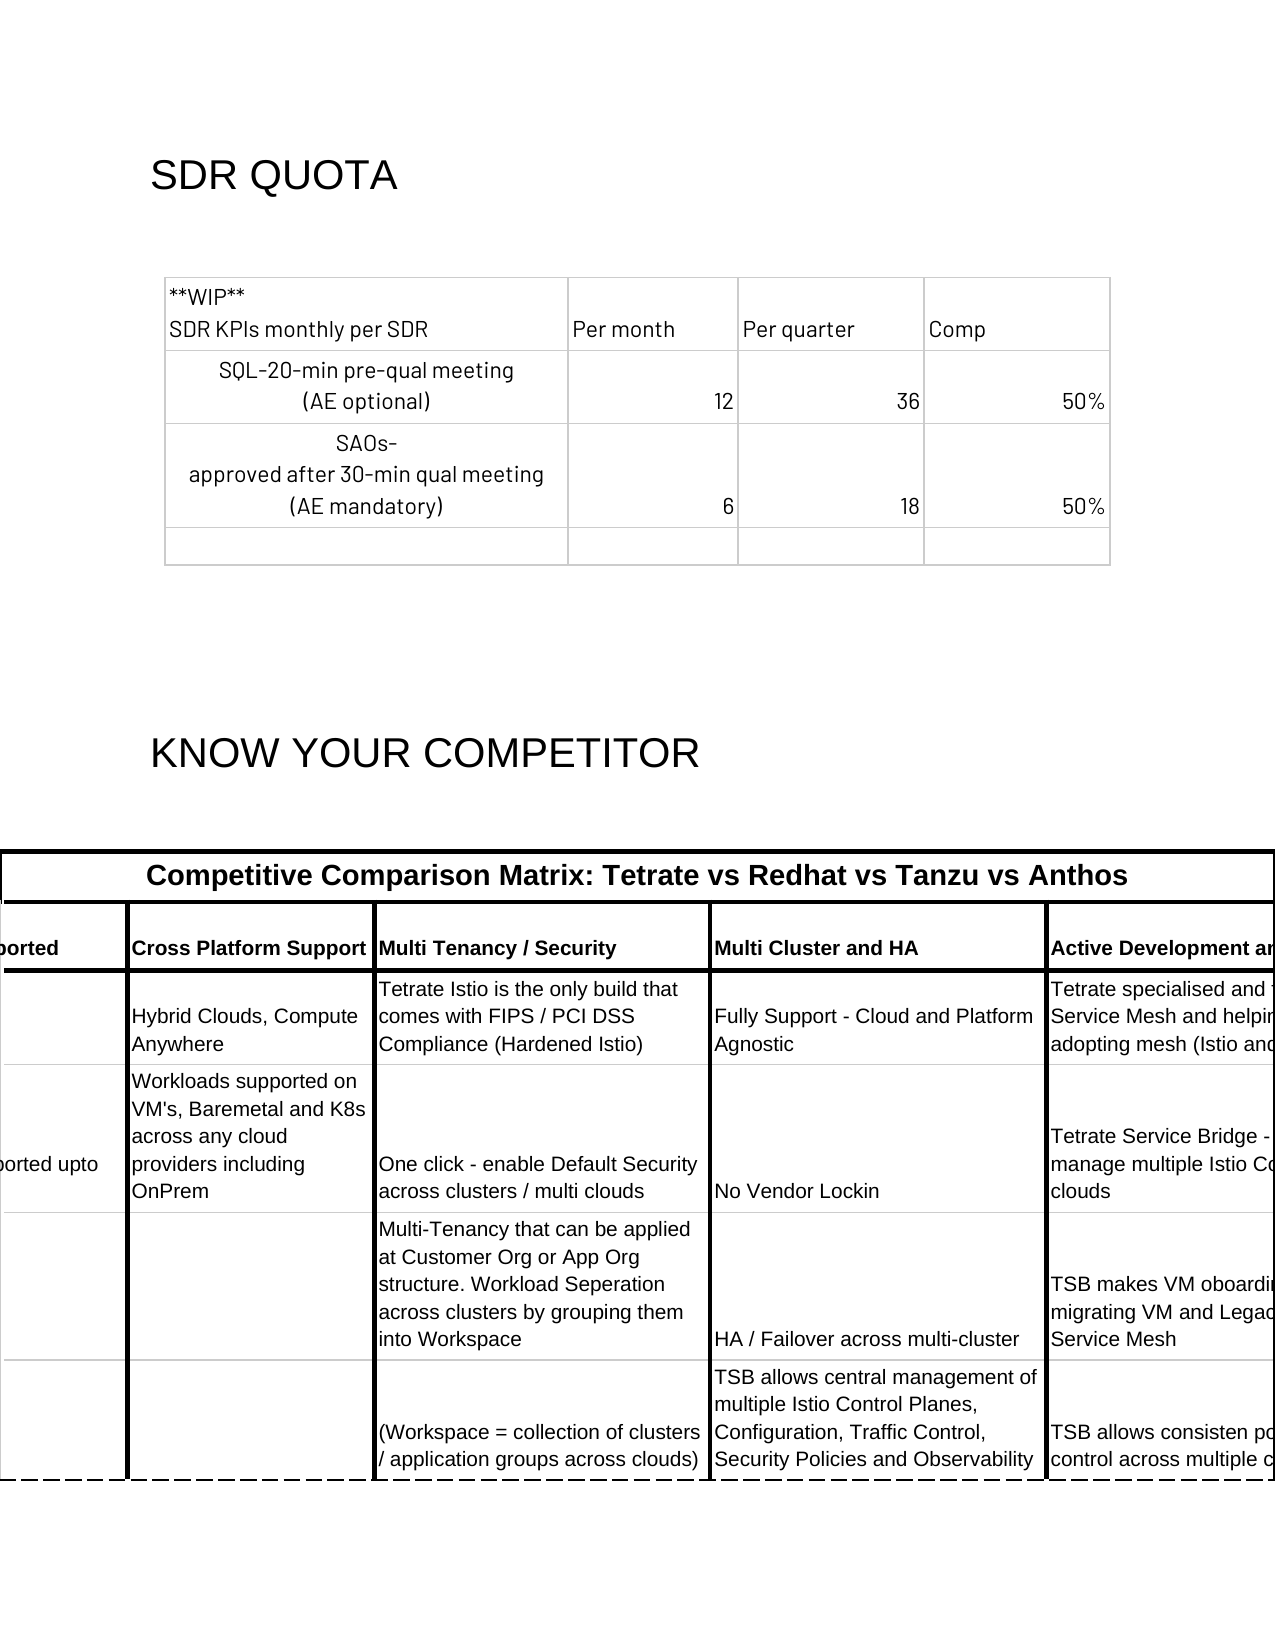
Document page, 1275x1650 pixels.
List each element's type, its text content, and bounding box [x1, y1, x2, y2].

table_cell [130, 1361, 372, 1479]
table_cell SAOs- approved after 30-min qual meeting (AE mandatory) [166, 424, 567, 527]
subtitle SDR QUOTA [150, 150, 1125, 198]
table_cell SQL-20-min pre-qual meeting (AE optional) [166, 351, 567, 422]
subtitle KNOW YOUR COMPETITOR [150, 728, 1125, 776]
table_cell [166, 528, 567, 564]
table_cell [1, 1359, 125, 1479]
table_cell Multi Tenancy / Security [377, 904, 708, 968]
table_cell Multi Cluster and HA [712, 904, 1044, 968]
table_cell 18 [739, 424, 923, 527]
table_cell [739, 528, 923, 564]
table_header Per quarter [739, 278, 923, 349]
table_cell Tetrate Istio is the only build that comes with FIPS / PCI DSS Compliance (Hardened Istio) [377, 973, 708, 1064]
table_cell [1, 1211, 125, 1359]
table_cell Tetrate specialised and focussed only on Service Mesh and helping customers in adopting mesh (Istio and Envoy) [1049, 973, 1273, 1064]
table_cell TSB allows central management of multiple Istio Control Planes, Configuration, Traffic Control, Security Policies and Observability [712, 1361, 1044, 1479]
table_header Per month [569, 278, 737, 349]
table_cell Cross Platform Support [130, 904, 372, 968]
table_cell 12 [569, 351, 737, 422]
table_cell Yes, n, n-1, n-2 [1, 968, 125, 1064]
table_cell Latest Istio Supported [1, 900, 125, 968]
table_cell Fully Support - Cloud and Platform Agnostic [712, 973, 1044, 1064]
table_cell Workloads supported on VM's, Baremetal and K8s across any cloud providers including OnPrem [130, 1065, 372, 1211]
table_cell HA / Failover across multi-cluster [712, 1213, 1044, 1359]
table_cell One click - enable Default Security across clusters / multi clouds [377, 1065, 708, 1211]
table_cell Hybrid Clouds, Compute Anywhere [130, 973, 372, 1064]
table_header Competitive Comparison Matrix: Tetrate vs Redhat vs Tanzu vs Anthos [2, 854, 1273, 899]
table_cell [130, 1213, 372, 1359]
table_cell 50% [925, 351, 1109, 422]
table_header Comp [925, 278, 1109, 349]
table_header **WIP** SDR KPIs monthly per SDR [166, 278, 567, 349]
table_cell No Vendor Lockin [712, 1065, 1044, 1211]
table_cell Full features supported upto latest versions [1, 1064, 125, 1211]
table_cell 36 [739, 351, 923, 422]
table_cell Active Development and Future Proof [1049, 904, 1273, 968]
table_cell [569, 528, 737, 564]
table_cell TSB allows consisten policy deployment and control across multiple clusters [1049, 1361, 1273, 1479]
table_cell (Workspace = collection of clusters / application groups across clouds) [377, 1361, 708, 1479]
table_cell Tetrate Service Bridge - Management Plane to manage multiple Istio Control Planes across clouds [1049, 1065, 1273, 1211]
table_cell 6 [569, 424, 737, 527]
table_cell 50% [925, 424, 1109, 527]
table_cell TSB makes VM oboarding much easier for migrating VM and Legacy workloads into Service Mesh [1049, 1213, 1273, 1359]
table_cell Multi-Tenancy that can be applied at Customer Org or App Org structure. Workload Seperation across clusters by grouping them into Workspace [377, 1213, 708, 1359]
table_cell [925, 528, 1109, 564]
